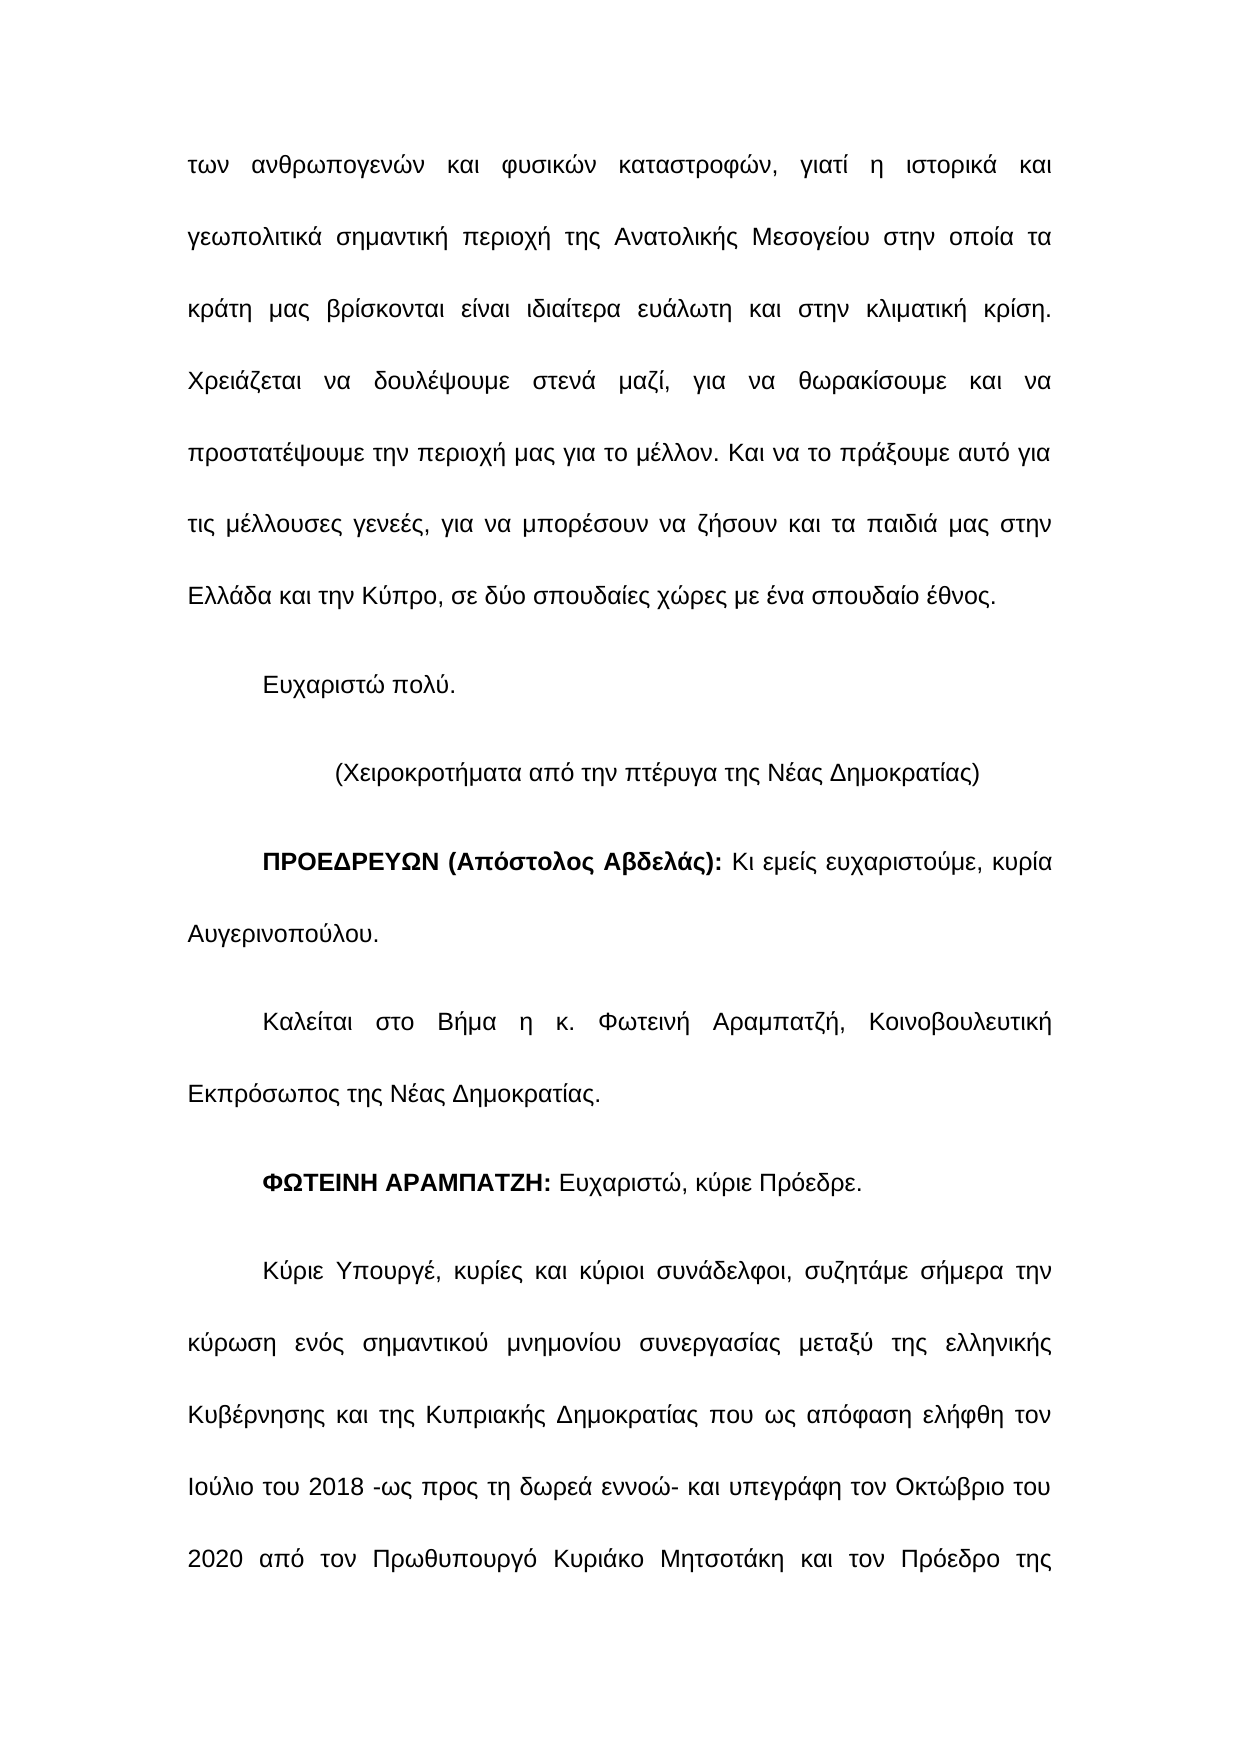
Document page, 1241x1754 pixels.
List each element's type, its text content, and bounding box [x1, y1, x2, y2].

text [187, 150, 1053, 610]
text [187, 1256, 1053, 1572]
text ΦΩΤΕΙΝΗ ΑΡΑΜΠΑΤΖΗ: Ευχαριστώ, κύριε Πρόεδρε. [187, 1168, 1053, 1196]
text ΠΡΟΕΔΡΕΥΩΝ (Απόστολος Αβδελάς): Κι εμείς ευχαριστούμε, κυρία Αυγερινοπούλου. [187, 847, 1053, 947]
text Ευχαριστώ πολύ. [187, 670, 1053, 698]
text (Χειροκροτήματα από την πτέρυγα της Νέας Δημοκρατίας) [187, 758, 1053, 787]
text Καλείται στο Βήμα η κ. Φωτεινή Αραμπατζή, Κοινοβουλευτική Εκπρόσωπος της Νέας Δημοκρατίας. [187, 1007, 1053, 1108]
